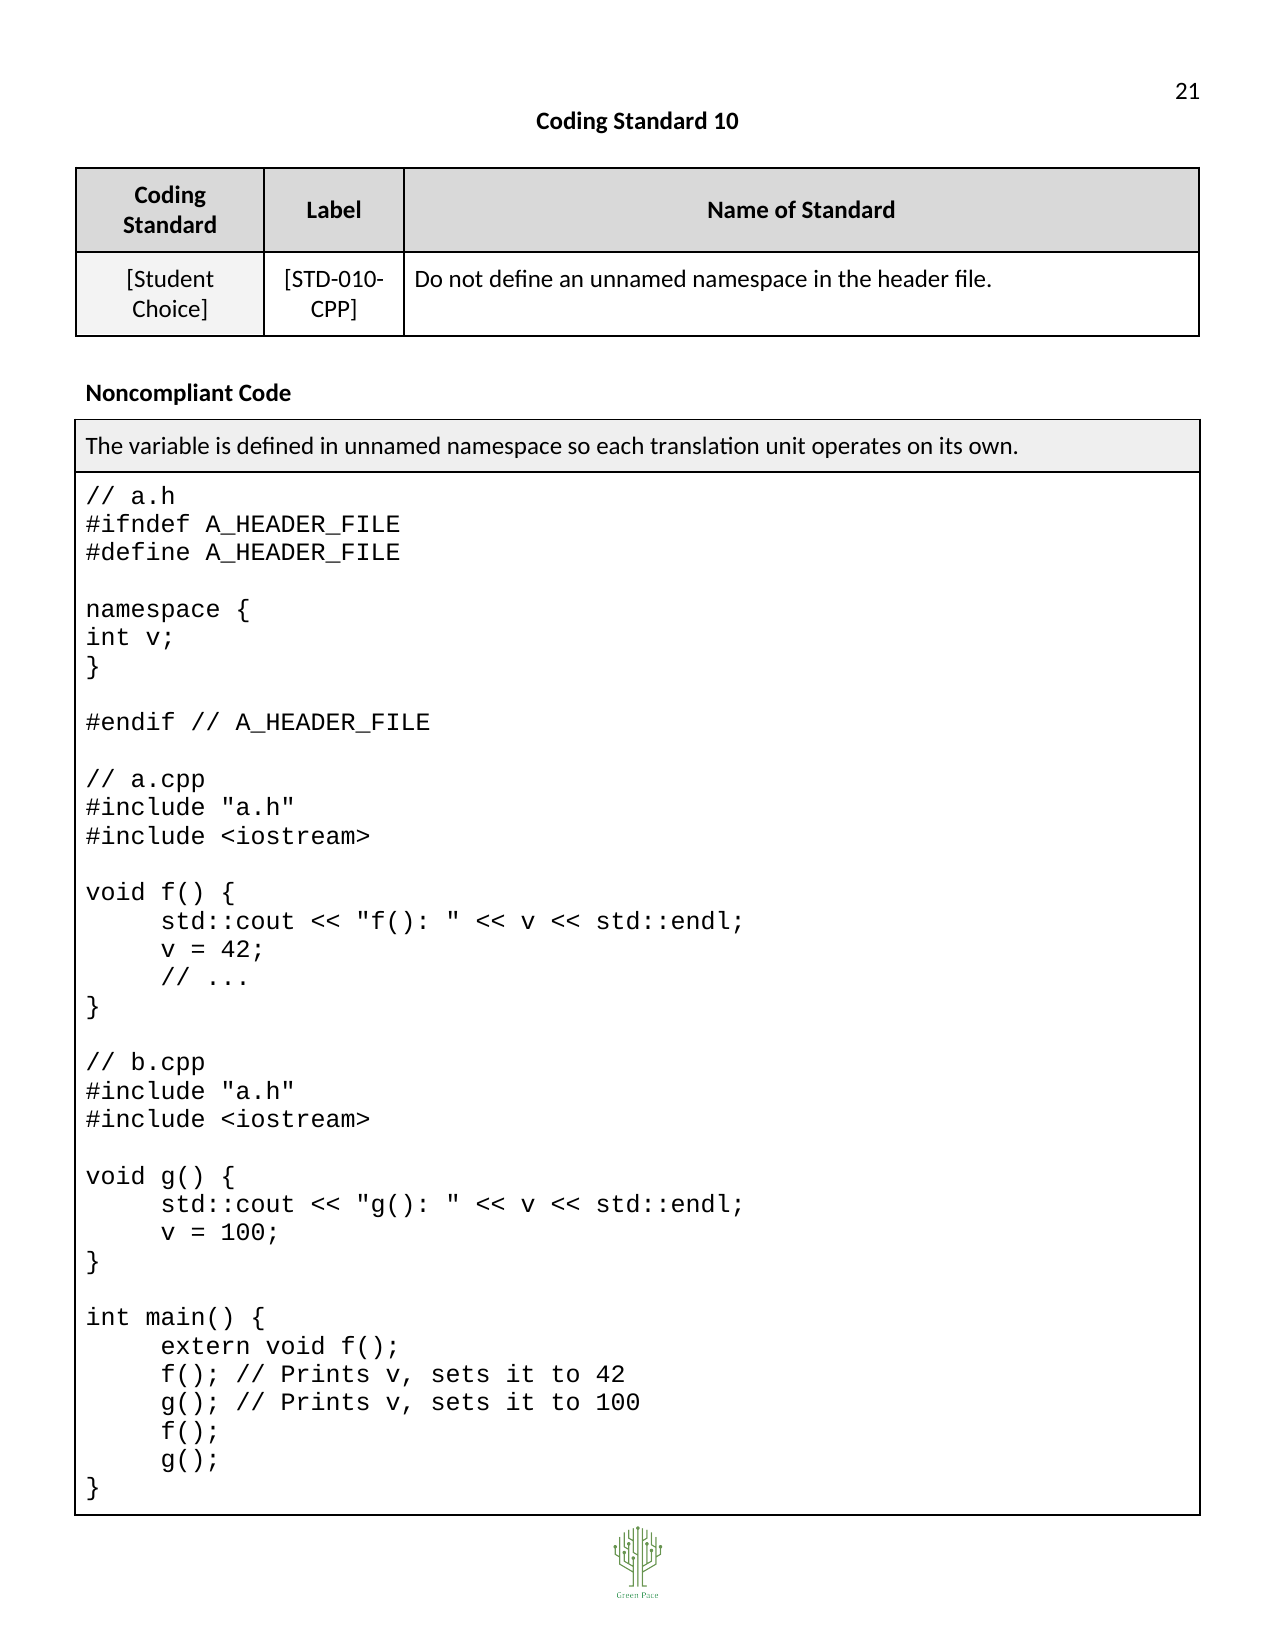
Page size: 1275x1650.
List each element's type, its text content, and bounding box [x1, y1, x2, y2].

picture [605, 1521, 670, 1606]
table_header Coding Standard [77, 169, 263, 251]
table_cell The variable is defined in unnamed namespace so each translation unit operates on its own. [76, 420, 1199, 471]
table_cell [Student Choice] [77, 253, 263, 334]
table_header Name of Standard [405, 169, 1198, 251]
table_cell // a.h #ifndef A_HEADER_FILE #define A_HEADER_FILE namespace { int v; } #endif // A_HEADER_FILE // a.cpp #include "a.h" #include <iostream> void f() { std::cout << "f(): " << v << std::endl; v = 42; // ... } // b.cpp #include "a.h" #include <iostream> void g() { std::cout << "g(): " << v << std::endl; v = 100; } int main() { extern void f(); f(); // Prints v, sets it to 42 g(); // Prints v, sets it to 100 f(); g(); } [76, 473, 1199, 1514]
table_header Noncompliant Code [75, 367, 1200, 418]
table_cell [STD-010-CPP] [265, 253, 403, 334]
subtitle Coding Standard 10 [75, 106, 1200, 136]
table_cell Do not define an unnamed namespace in the header file. [405, 253, 1198, 334]
table_header Label [265, 169, 403, 251]
